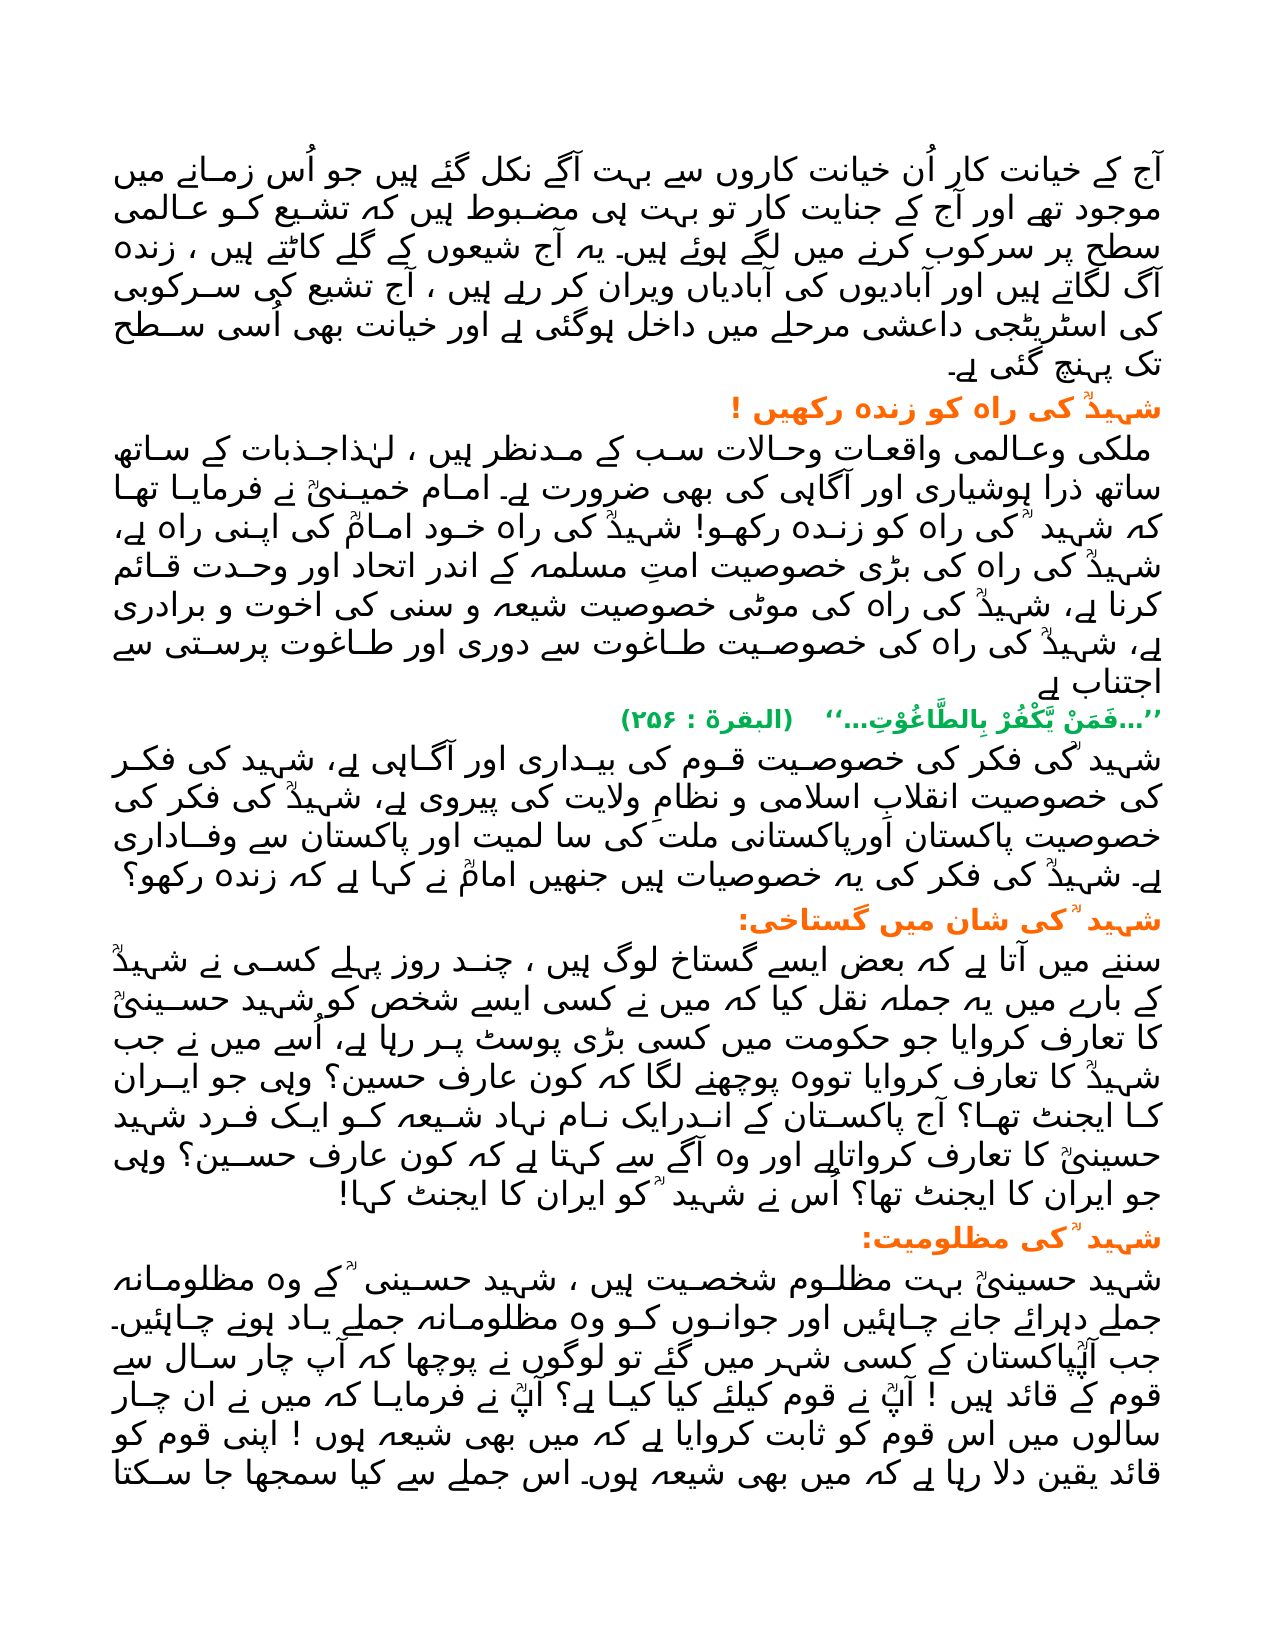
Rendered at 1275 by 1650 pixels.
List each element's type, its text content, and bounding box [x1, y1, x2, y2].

text ملکی وعالمی واقعات وحالات سب کے مدنظر ہیں ، لہٰذاجذبات کے ساتھ ساتھ ذرا ہوشیاری اور آگاہی کی بھی ضرورت ہے۔ امام خمینیؒ نے فرمایا تھا کہ شہید ؒ کی راہ کو زندہ رکھو! شہیدؒ کی راہ خود امامؒ کی اپنی راہ ہے، شہیدؒ کی راہ کی بڑی خصوصیت امتِ مسلمہ کے اندر اتحاد اور وحدت قائم کرنا ہے، شہیدؒ کی راہ کی موٹی خصوصیت شیعہ و سنی کی اخوت و برادری ہے، شہیدؒ کی راہ کی خصوصیت طاغوت سے دوری اور طاغوت پرستی سے اجتناب ہے [112, 429, 1162, 702]
subtitle شہیدؒ کی راہ کو زندہ رکھیں ! [112, 391, 1162, 425]
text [112, 1259, 1162, 1492]
text ’’…فَمَنْ یَّکْفُرْ بِالطَّاغُوْتِ…‘‘ (البقرۃ : ۲۵۶) [112, 706, 1162, 735]
subtitle شہید ؒ کی شان میں گستاخی: [112, 903, 1162, 937]
text آج کے خیانت کار اُن خیانت کاروں سے بہت آگے نکل گئے ہیں جو اُس زمانے میں موجود تھے اور آج کے جنایت کار تو بہت ہی مضبوط ہیں کہ تشیع کو عالمی سطح پر سرکوب کرنے میں لگے ہوئے ہیں۔ یہ آج شیعوں کے گلے کاٹتے ہیں ، زندہ آگ لگاتے ہیں اور آبادیوں کی آبادیاں ویران کر رہے ہیں ، آج تشیع کی سرکوبی کی اسٹریٹجی داعشی مرحلے میں داخل ہوگئی ہے اور خیانت بھی اُسی سطح تک پہنچ گئی ہے۔ [112, 150, 1162, 383]
text سننے میں آتا ہے کہ بعض ایسے گستاخ لوگ ہیں ، چند روز پہلے کسی نے شہیدؒ کے بارے میں یہ جملہ نقل کیا کہ میں نے کسی ایسے شخص کو شہید حسینیؒ کا تعارف کروایا جو حکومت میں کسی بڑی پوسٹ پر رہا ہے، اُسے میں نے جب شہیدؒ کا تعارف کروایا تووہ پوچھنے لگا کہ کون عارف حسین؟ وہی جو ایران کا ایجنٹ تھا؟ آج پاکستان کے اندرایک نام نہاد شیعہ کو ایک فرد شہید حسینیؒ کا تعارف کرواتاہے اور وہ آگے سے کہتا ہے کہ کون عارف حسین؟ وہی جو ایران کا ایجنٹ تھا؟ اُس نے شہید ؒ کو ایران کا ایجنٹ کہا! [112, 941, 1162, 1213]
text شہید ؒکی فکر کی خصوصیت قوم کی بیداری اور آگاہی ہے، شہید کی فکر کی خصوصیت انقلابِ اسلامی و نظامِ ولایت کی پیروی ہے، شہیدؒ کی فکر کی خصوصیت پاکستان اورپاکستانی ملت کی سا لمیت اور پاکستان سے وفاداری ہے۔ شہیدؒ کی فکر کی یہ خصوصیات ہیں جنھیں امامؒ نے کہا ہے کہ زندہ رکھو؟ [112, 739, 1162, 894]
subtitle شہید ؒ کی مظلومیت: [112, 1221, 1162, 1255]
